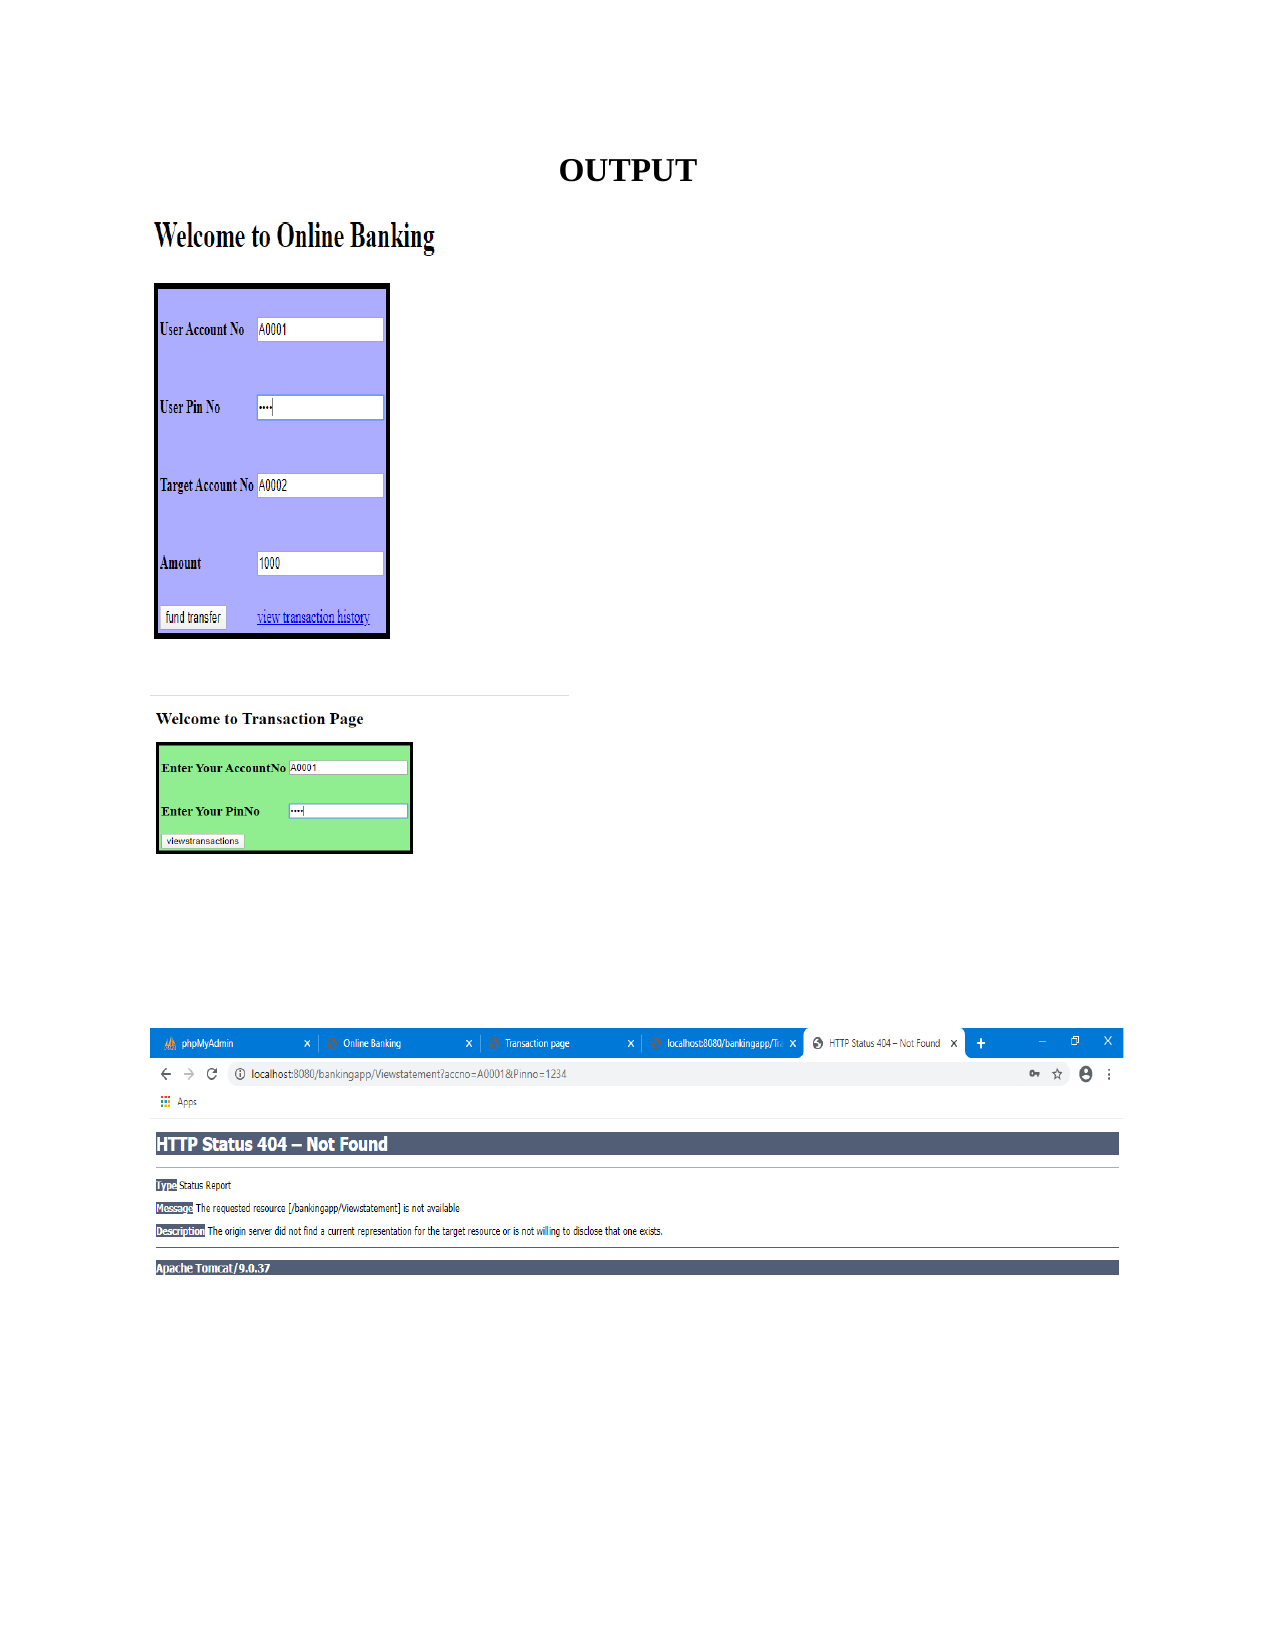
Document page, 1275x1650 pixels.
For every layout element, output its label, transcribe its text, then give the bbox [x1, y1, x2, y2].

text OUTPUT [150, 150, 1125, 188]
picture [150, 693, 569, 945]
picture [150, 215, 626, 669]
picture [150, 1028, 1124, 1343]
